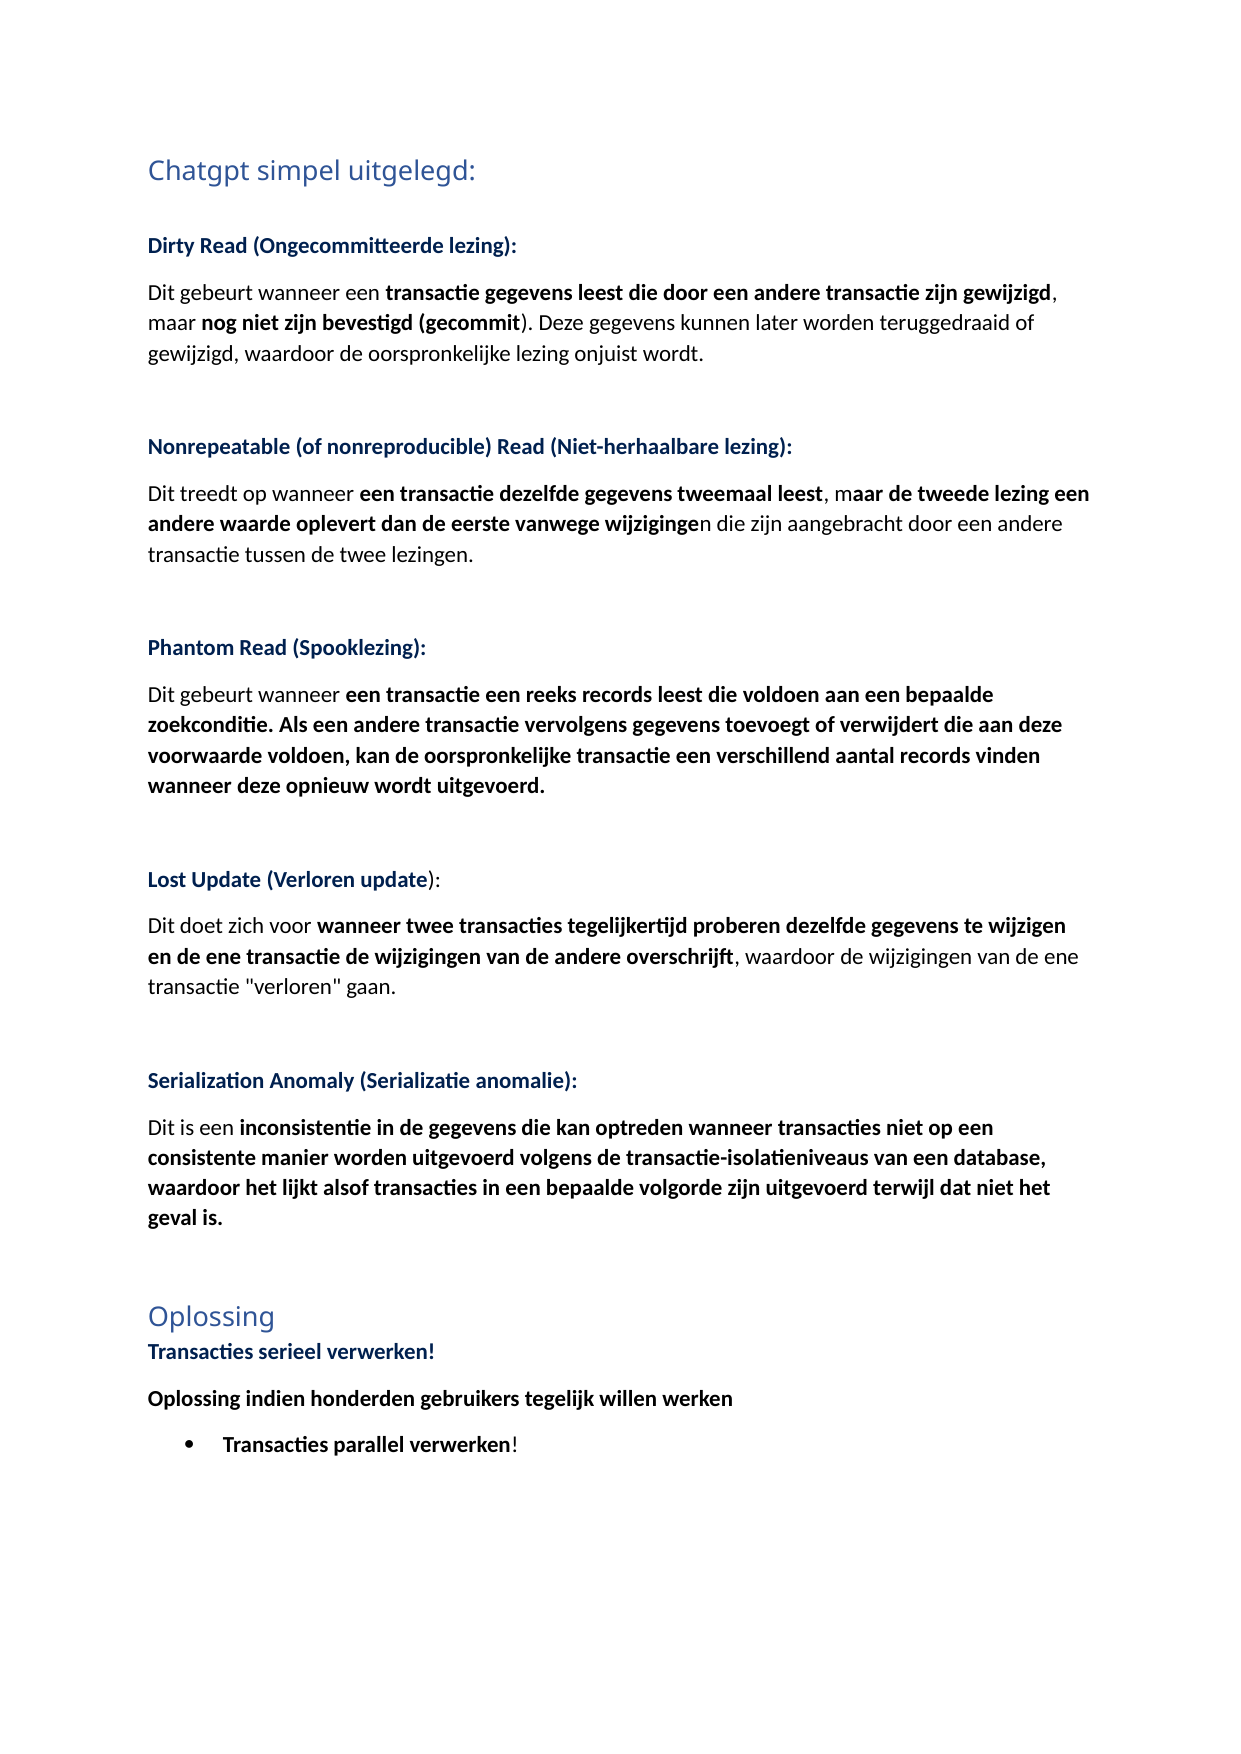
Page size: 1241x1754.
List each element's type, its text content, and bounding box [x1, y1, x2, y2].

text Dit gebeurt wanneer een transactie gegevens leest die door een andere transactie zijn gewijzigd, maar nog niet zijn bevestigd (gecommit). Deze gegevens kunnen later worden teruggedraaid of gewijzigd, waardoor de oorspronkelijke lezing onjuist wordt. [148, 278, 1093, 367]
text Dirty Read (Ongecommitteerde lezing): [148, 231, 1093, 259]
text Serialization Anomaly (Serializatie anomalie): [148, 1066, 1093, 1094]
subtitle Chatgpt simpel uitgelegd: [148, 152, 1093, 228]
list Transacties parallel verwerken! [185, 1431, 1093, 1458]
text Transacties serieel verwerken! [148, 1337, 1093, 1365]
text Dit treedt op wanneer een transactie dezelfde gegevens tweemaal leest, maar de tweede lezing een andere waarde oplevert dan de eerste vanwege wijzigingen die zijn aangebracht door een andere transactie tussen de twee lezingen. [148, 479, 1093, 568]
text Lost Update (Verloren update): [148, 865, 1093, 893]
text Oplossing indien honderden gebruikers tegelijk willen werken [148, 1384, 1093, 1412]
subtitle Oplossing [148, 1297, 1093, 1334]
text Dit doet zich voor wanneer twee transacties tegelijkertijd proberen dezelfde gegevens te wijzigen en de ene transactie de wijzigingen van de andere overschrijft, waardoor de wijzigingen van de ene transactie "verloren" gaan. [148, 912, 1093, 1000]
text Dit gebeurt wanneer een transactie een reeks records leest die voldoen aan een bepaalde zoekconditie. Als een andere transactie vervolgens gegevens toevoegt of verwijdert die aan deze voorwaarde voldoen, kan de oorspronkelijke transactie een verschillend aantal records vinden wanneer deze opnieuw wordt uitgevoerd. [148, 680, 1093, 799]
text Nonrepeatable (of nonreproducible) Read (Niet-herhaalbare lezing): [148, 432, 1093, 460]
text Dit is een inconsistentie in de gegevens die kan optreden wanneer transacties niet op een consistente manier worden uitgevoerd volgens de transactie-isolatieniveaus van een database, waardoor het lijkt alsof transacties in een bepaalde volgorde zijn uitgevoerd terwijl dat niet het geval is. [148, 1113, 1093, 1231]
text Phantom Read (Spooklezing): [148, 633, 1093, 661]
